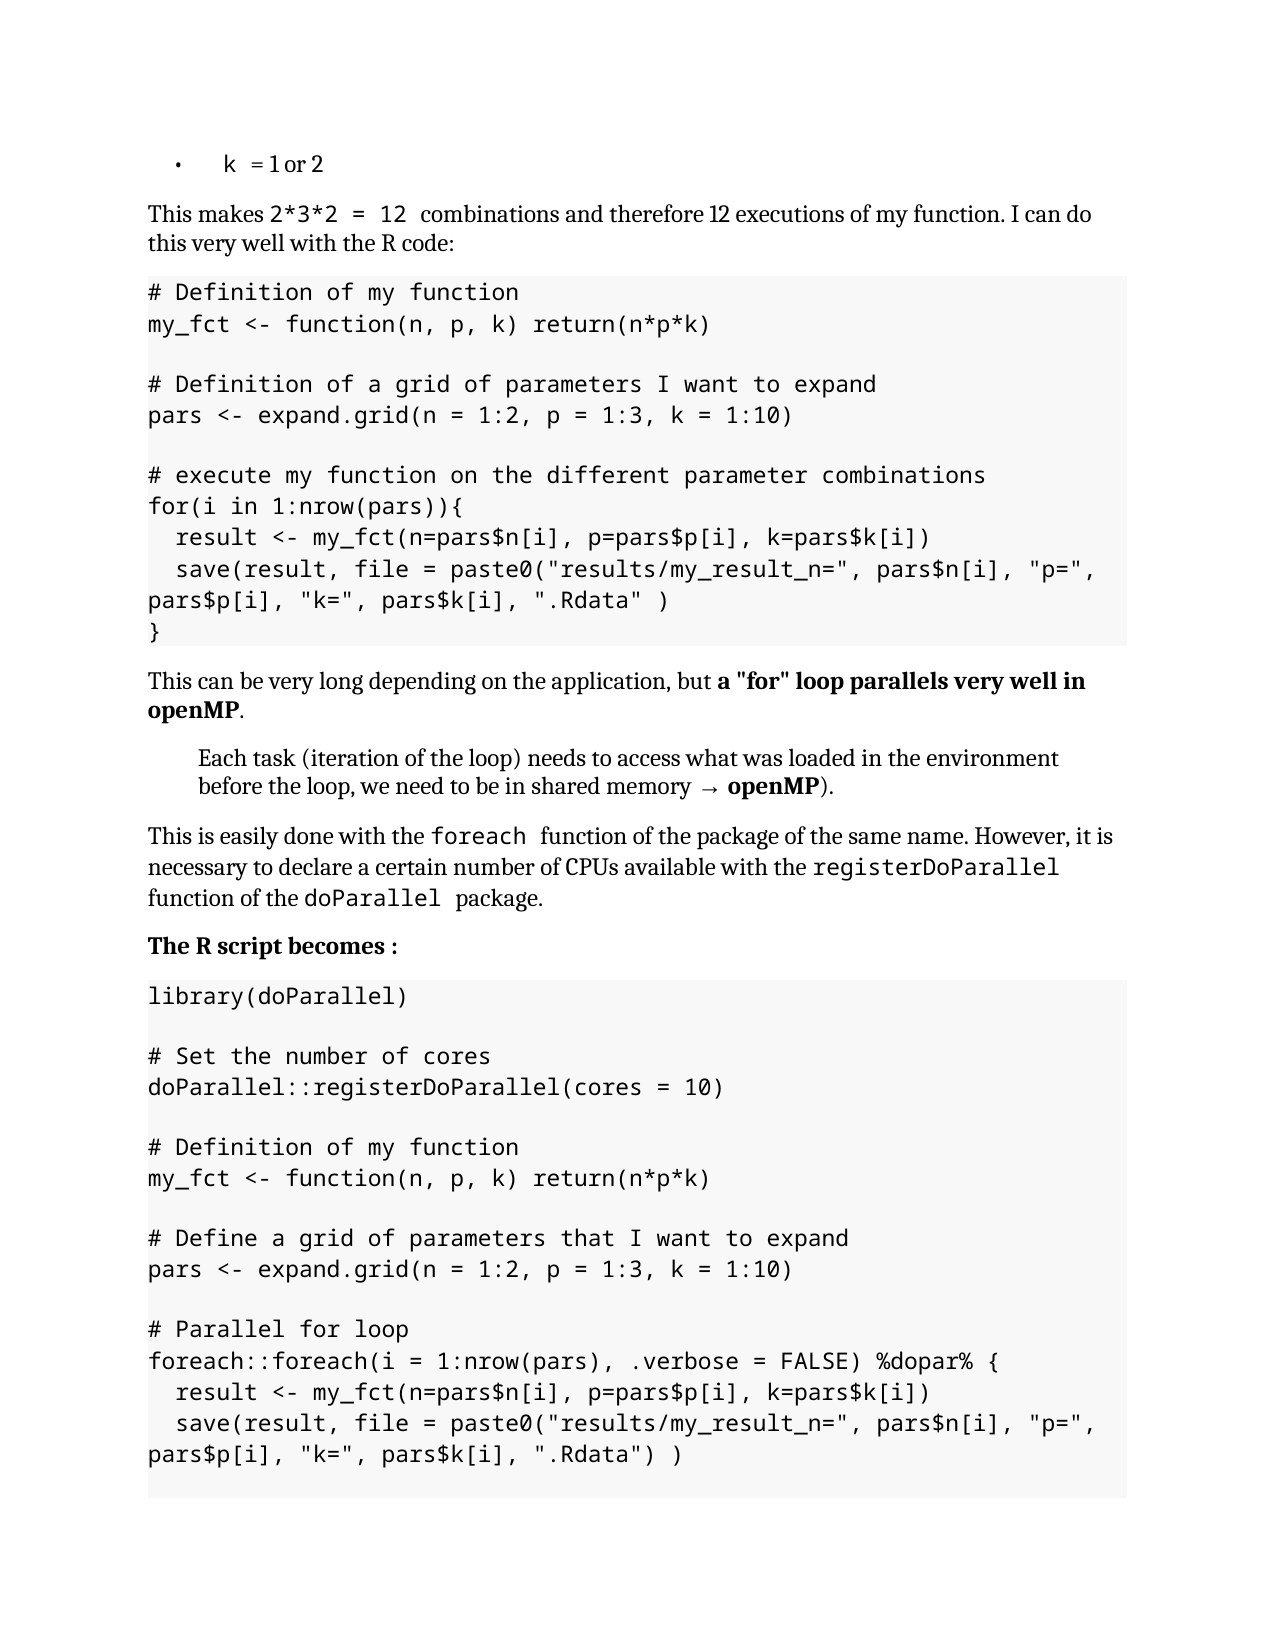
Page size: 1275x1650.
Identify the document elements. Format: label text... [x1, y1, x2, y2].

text Each task (iteration of the loop) needs to access what was loaded in the environment before the loop, we need to be in shared memory openMP). [198, 743, 1077, 801]
text This is easily done with the foreach function of the package of the same name. However, it is necessary to declare a certain number of CPUs available with the registerDoParallel function of the doParallel package. [148, 820, 1127, 913]
list k = 1 or 2 [173, 148, 1127, 179]
text This makes 2*3*2 = 12 combinations and therefore 12 executions of my function. I can do this very well with the R code: [148, 198, 1127, 258]
text # Definition of my function my_fct <- function(n, p, k) return(n*p*k) # Definition of a grid of parameters I want to expand pars <- expand.grid(n = 1:2, p = 1:3, k = 1:10) # execute my function on the different parameter combinations for(i in 1:nrow(pars)){ result <- my_fct(n=pars$n[i], p=pars$p[i], k=pars$k[i]) save(result, file = paste0("results/my_result_n=", pars$n[i], "p=", pars$p[i], "k=", pars$k[i], ".Rdata" ) } [148, 276, 1127, 646]
text The R script becomes : [148, 932, 1127, 961]
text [148, 980, 1127, 1498]
text This can be very long depending on the application, but a "for" loop parallels very well in openMP. [148, 667, 1127, 725]
